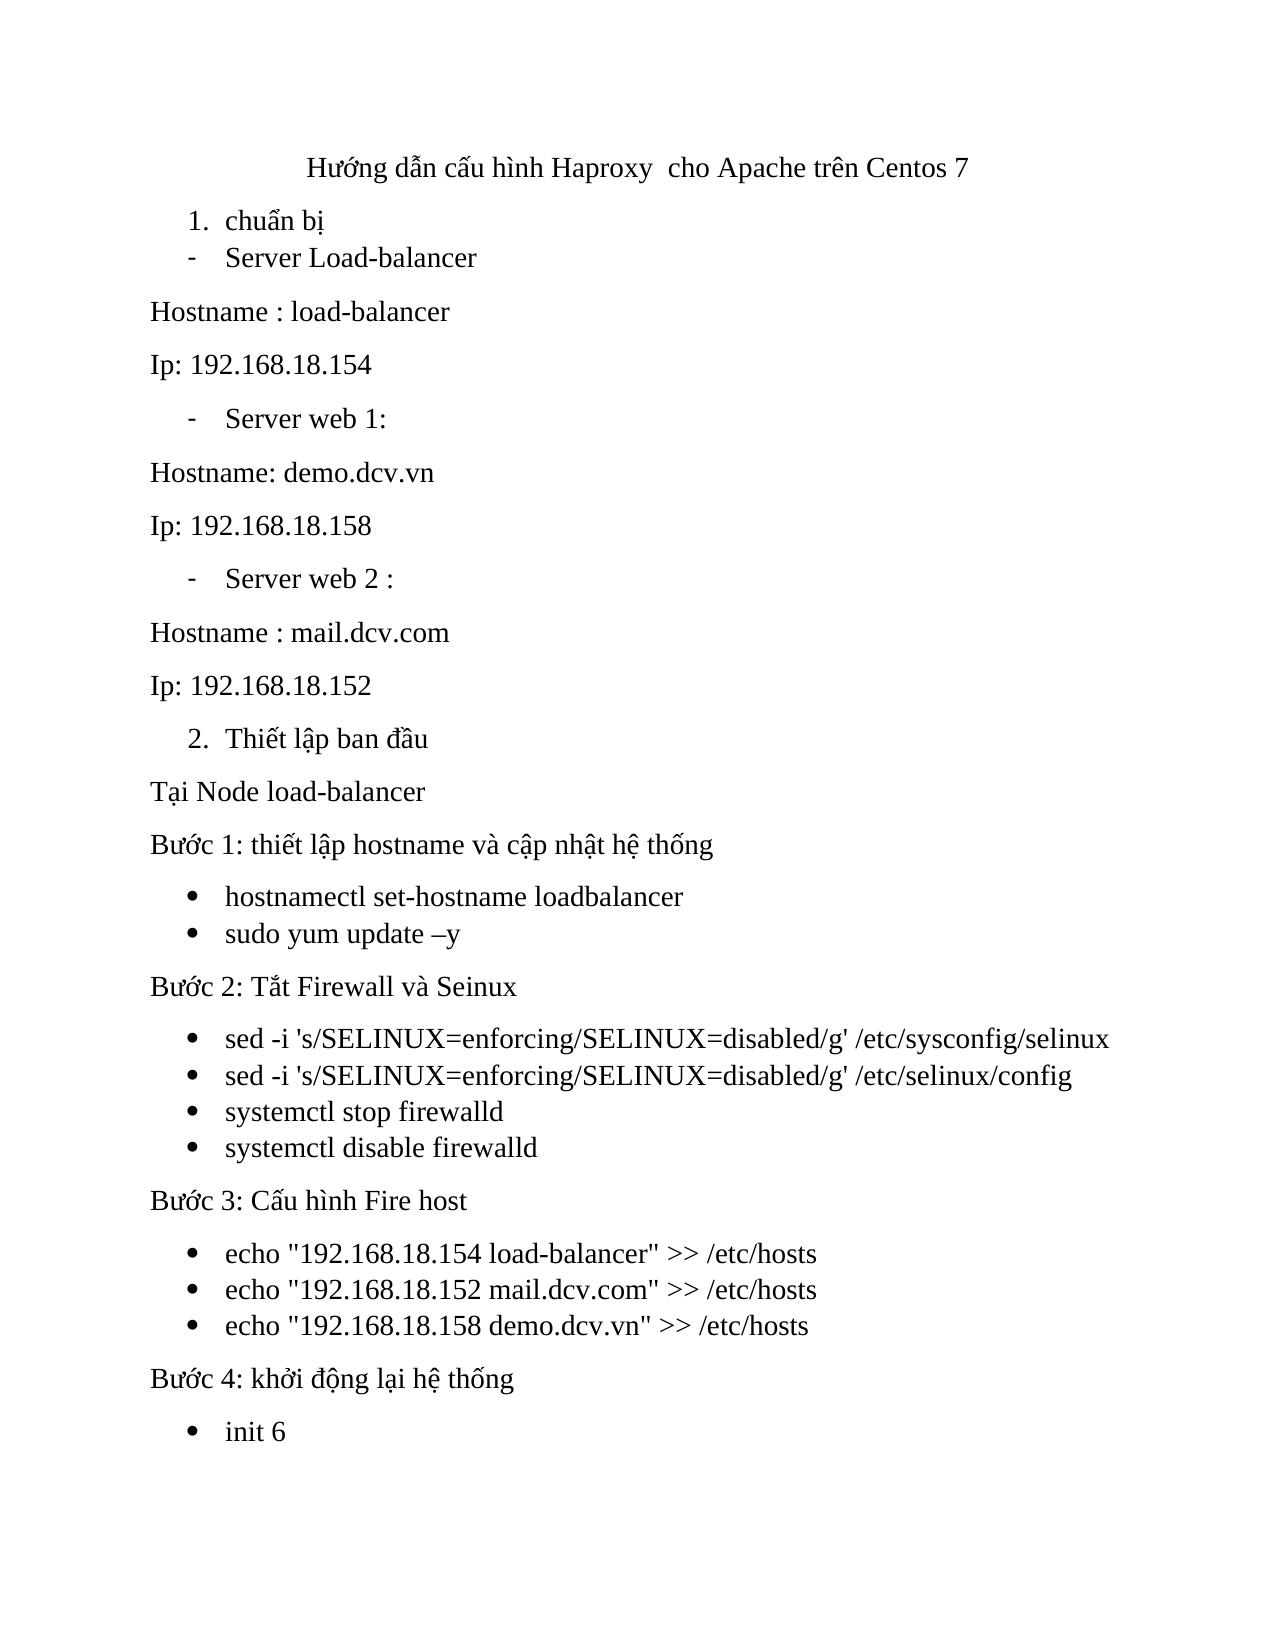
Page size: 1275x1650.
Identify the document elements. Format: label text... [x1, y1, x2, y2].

text Ip: 192.168.18.158 [150, 508, 1125, 541]
list Server web 2 : [187, 560, 1125, 596]
list sudo yum update –y [187, 916, 1125, 949]
list echo "192.168.18.154 load-balancer" >> /etc/hosts [187, 1236, 1125, 1270]
text Bước 1: thiết lập hostname và cập nhật hệ thống [150, 827, 1125, 860]
text Tại Node load-balancer [150, 774, 1125, 807]
list sed -i 's/SELINUX=enforcing/SELINUX=disabled/g' /etc/sysconfig/selinux [187, 1022, 1125, 1055]
text Bước 4: khởi động lại hệ thống [150, 1361, 1125, 1395]
text Hostname : mail.dcv.com [150, 616, 1125, 649]
list echo "192.168.18.152 mail.dcv.com" >> /etc/hosts [187, 1272, 1125, 1306]
list Server Load-balancer [187, 239, 1125, 274]
text Ip: 192.168.18.152 [150, 668, 1125, 702]
list systemctl stop firewalld [187, 1094, 1125, 1128]
list init 6 [187, 1414, 1125, 1448]
text Bước 3: Cấu hình Fire host [150, 1183, 1125, 1217]
list chuẩn bị [187, 203, 1125, 236]
list Thiết lập ban đầu [187, 721, 1125, 755]
text Bước 2: Tắt Firewall và Seinux [150, 969, 1125, 1002]
text Hướng dẫn cấu hình Haproxy cho Apache trên Centos 7 [150, 150, 1125, 183]
list systemctl disable firewalld [187, 1130, 1125, 1164]
text Ip: 192.168.18.154 [150, 347, 1125, 380]
text Hostname : load-balancer [150, 294, 1125, 328]
list hostnamectl set-hostname loadbalancer [187, 879, 1125, 913]
list echo "192.168.18.158 demo.dcv.vn" >> /etc/hosts [187, 1308, 1125, 1342]
list Server web 1: [187, 400, 1125, 435]
list sed -i 's/SELINUX=enforcing/SELINUX=disabled/g' /etc/selinux/config [187, 1058, 1125, 1091]
text Hostname: demo.dcv.vn [150, 455, 1125, 488]
